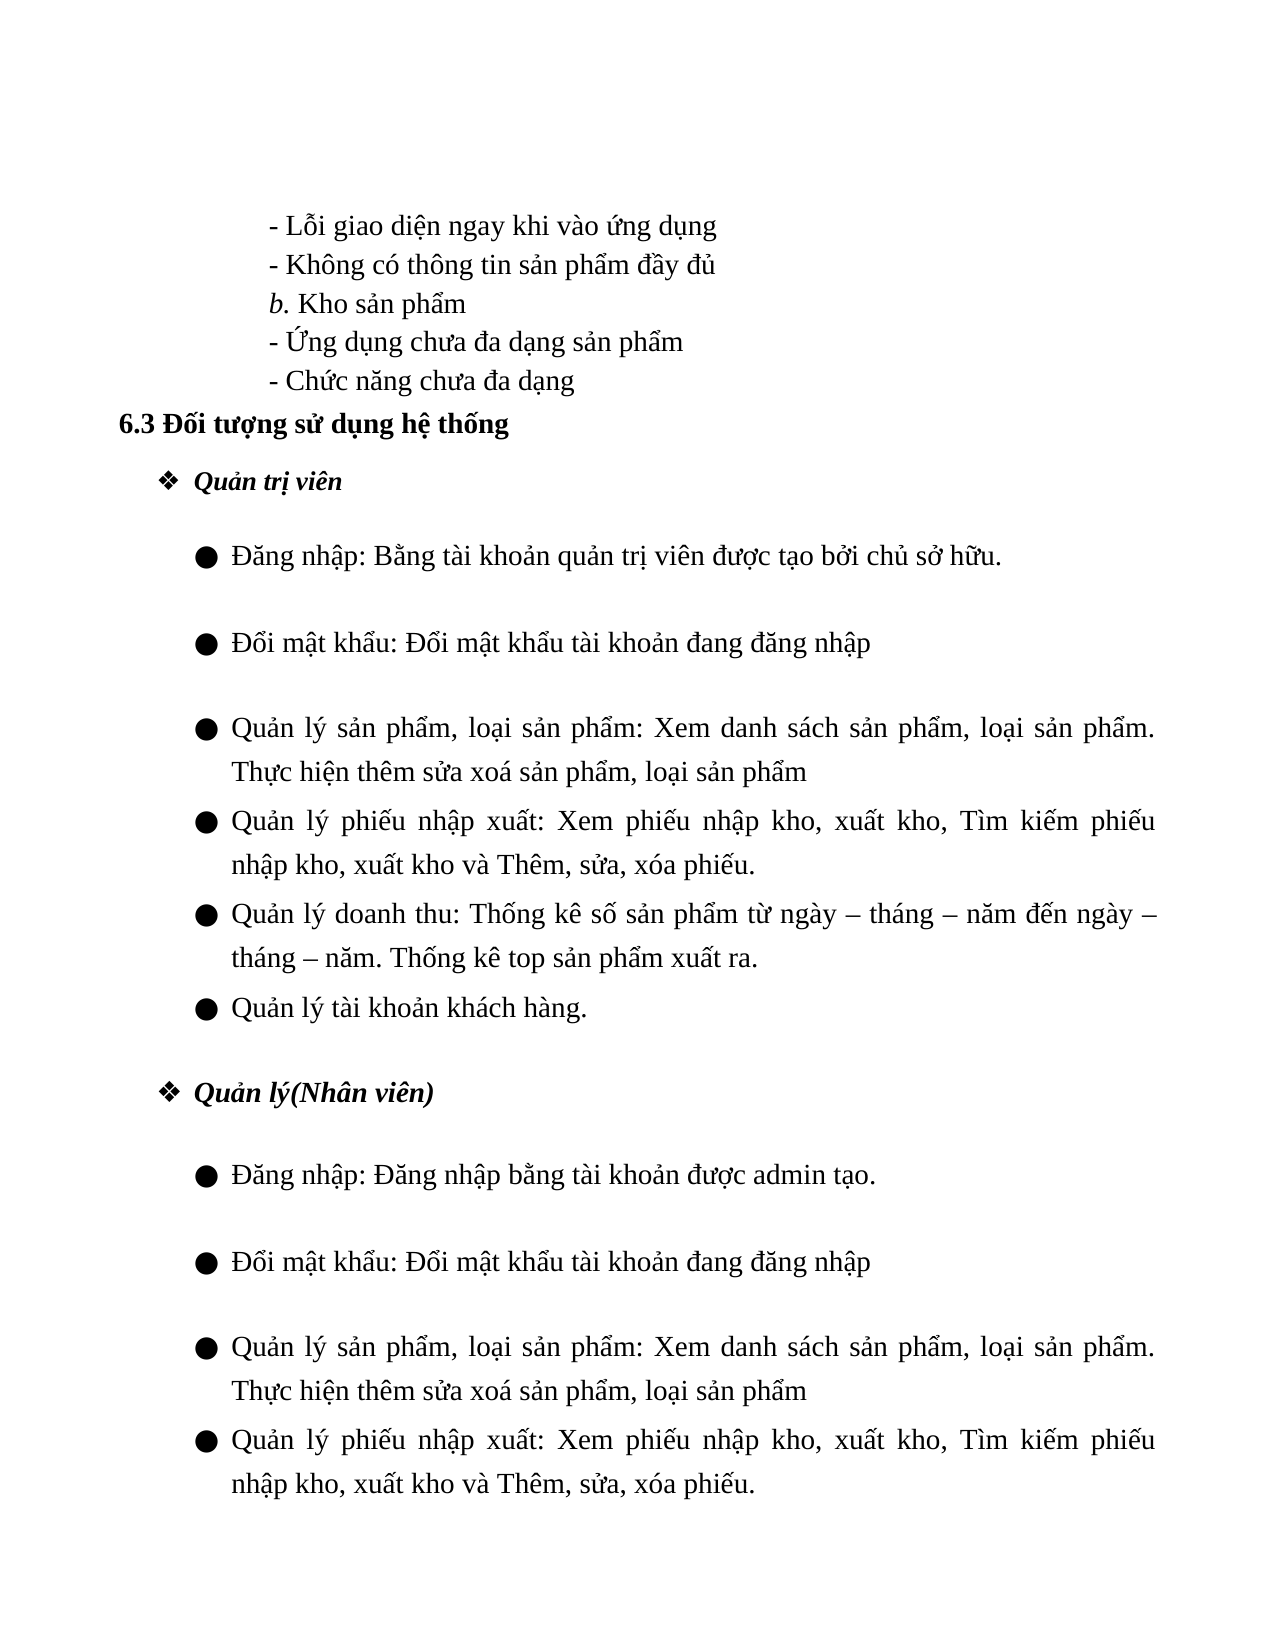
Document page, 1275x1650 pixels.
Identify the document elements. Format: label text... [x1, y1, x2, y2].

list Quản lý doanh thu: Thống kê số sản phẩm từ ngày – tháng – năm đến ngày – tháng – năm. Thống kê top sản phẩm xuất ra. [193, 881, 1157, 974]
subtitle Đối tượng sử dụng hệ thống [118, 406, 1210, 439]
list Đổi mật khẩu: Đổi mật khẩu tài khoản đang đăng nhập [194, 609, 1210, 669]
list Đăng nhập: Bằng tài khoản quản trị viên được tạo bởi chủ sở hữu. [194, 522, 1210, 582]
list Ứng dụng chưa đa dạng sản phẩm [269, 324, 1210, 358]
list Đổi mật khẩu: Đổi mật khẩu tài khoản đang đăng nhập [194, 1228, 1210, 1288]
list Quản lý sản phẩm, loại sản phẩm: Xem danh sách sản phẩm, loại sản phẩm. Thực hiện thêm sửa xoá sản phẩm, loại sản phẩm [193, 694, 1157, 787]
list Quản lý tài khoản khách hàng. [194, 974, 1210, 1034]
list Đăng nhập: Đăng nhập bằng tài khoản được admin tạo. [194, 1141, 1210, 1201]
list Quản trị viên [156, 451, 1210, 506]
list Lỗi giao diện ngay khi vào ứng dụng [269, 208, 1210, 242]
list Quản lý phiếu nhập xuất: Xem phiếu nhập kho, xuất kho, Tìm kiếm phiếu nhập kho, xuất kho và Thêm, sửa, xóa phiếu. [193, 1407, 1156, 1500]
list Quản lý(Nhân viên) [156, 1059, 1210, 1119]
list Không có thông tin sản phẩm đầy đủ [269, 247, 1210, 281]
list Kho sản phẩm [268, 286, 1210, 319]
list Chức năng chưa đa dạng [269, 363, 1210, 396]
list Quản lý sản phẩm, loại sản phẩm: Xem danh sách sản phẩm, loại sản phẩm. Thực hiện thêm sửa xoá sản phẩm, loại sản phẩm [193, 1313, 1157, 1407]
list Quản lý phiếu nhập xuất: Xem phiếu nhập kho, xuất kho, Tìm kiếm phiếu nhập kho, xuất kho và Thêm, sửa, xóa phiếu. [193, 787, 1156, 881]
